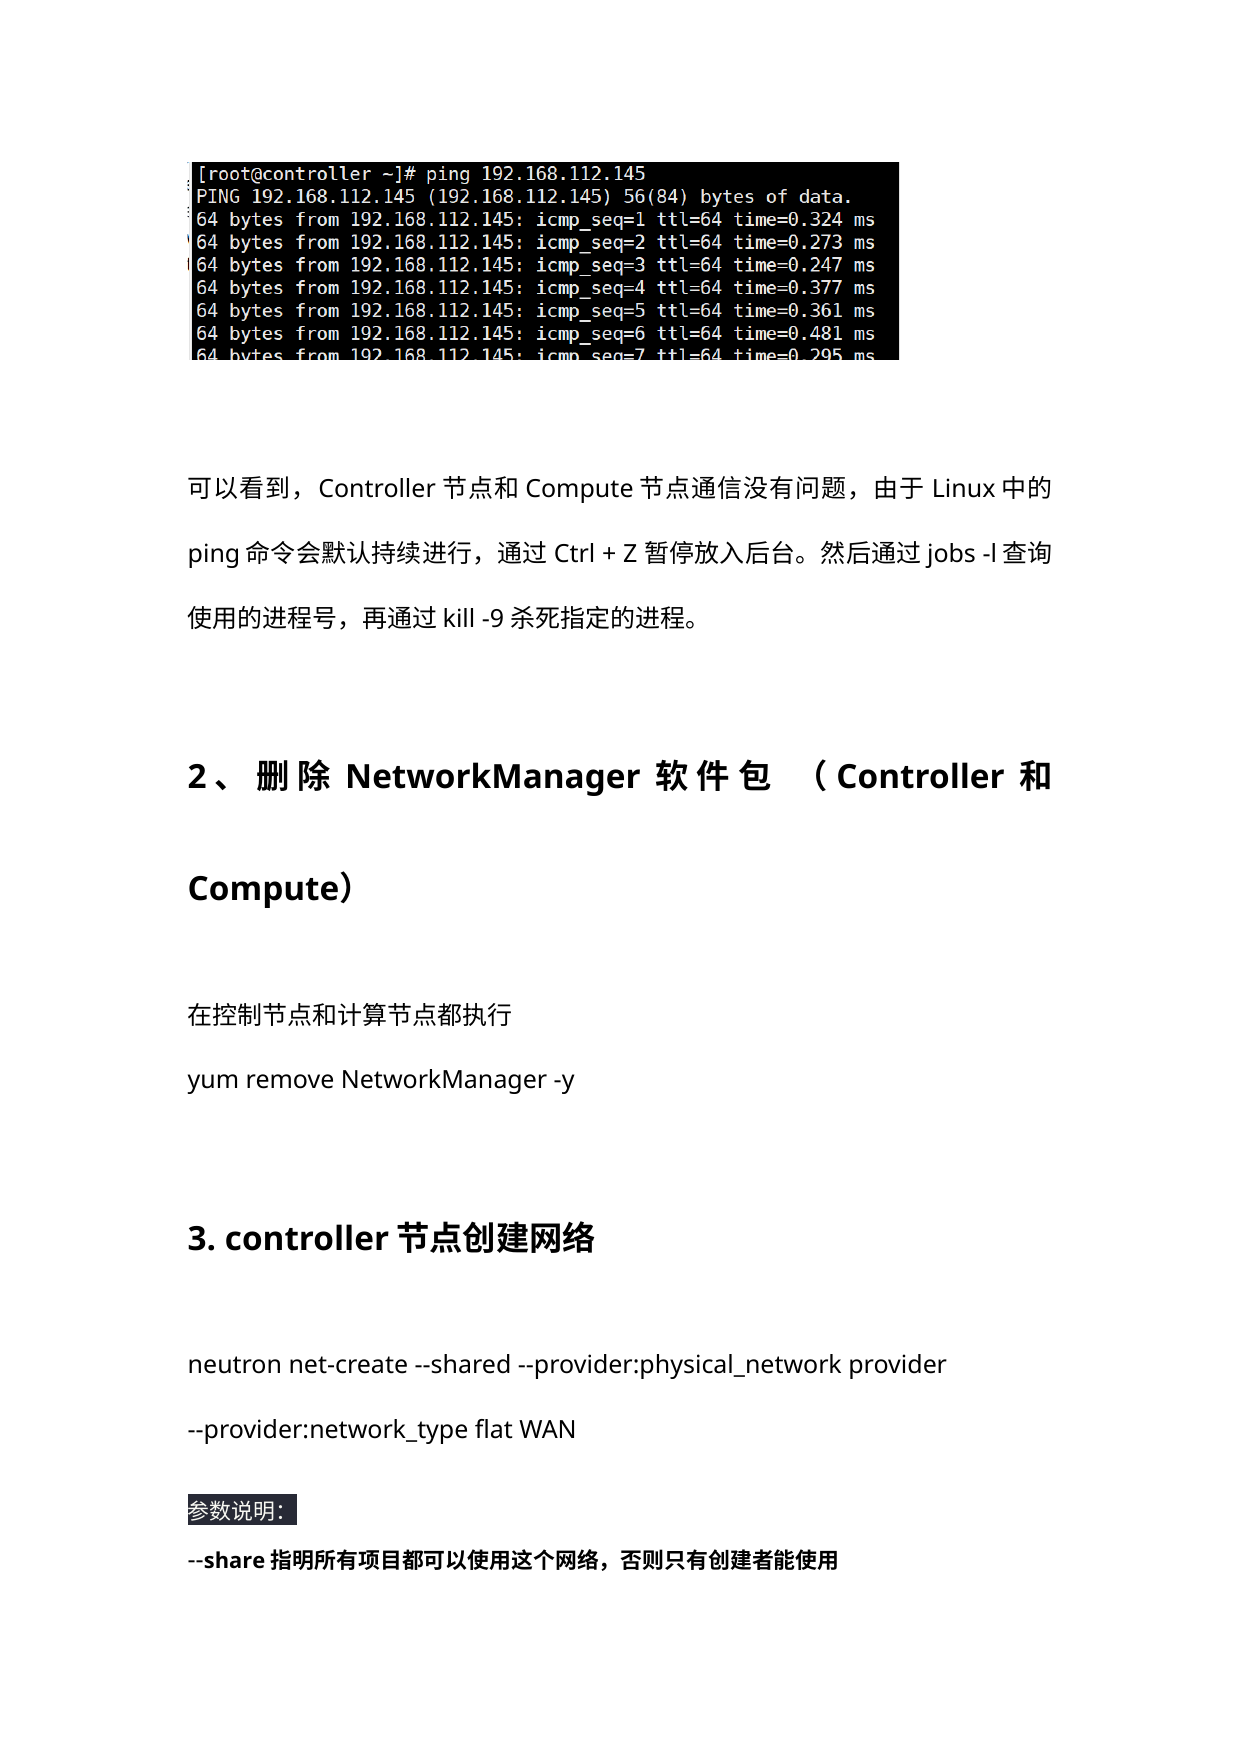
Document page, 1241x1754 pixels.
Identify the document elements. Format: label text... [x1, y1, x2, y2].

text --provider:network_type flat WAN [187, 1396, 1053, 1461]
subtitle 2、删除NetworkManager软件包 （Controller和Compute） [187, 742, 1053, 919]
text 可以看到，Controller节点和Compute节点通信没有问题，由于Linux中的ping命令会默认持续进行，通过Ctrl + Z 暂停放入后台。然后通过jobs -l查询使用的进程号，再通过kill -9 杀死指定的进程。 [187, 454, 1053, 649]
text --share 指明所有项目都可以使用这个网络，否则只有创建者能使用 [187, 1526, 1053, 1591]
picture [187, 162, 900, 360]
subtitle 3. controller节点创建网络 [187, 1203, 1053, 1268]
text 在控制节点和计算节点都执行 [187, 981, 1053, 1046]
text yum remove NetworkManager -y [187, 1046, 1053, 1111]
text neutron net-create --shared --provider:physical_network provider [187, 1331, 1053, 1396]
text 参数说明： [187, 1493, 1053, 1526]
